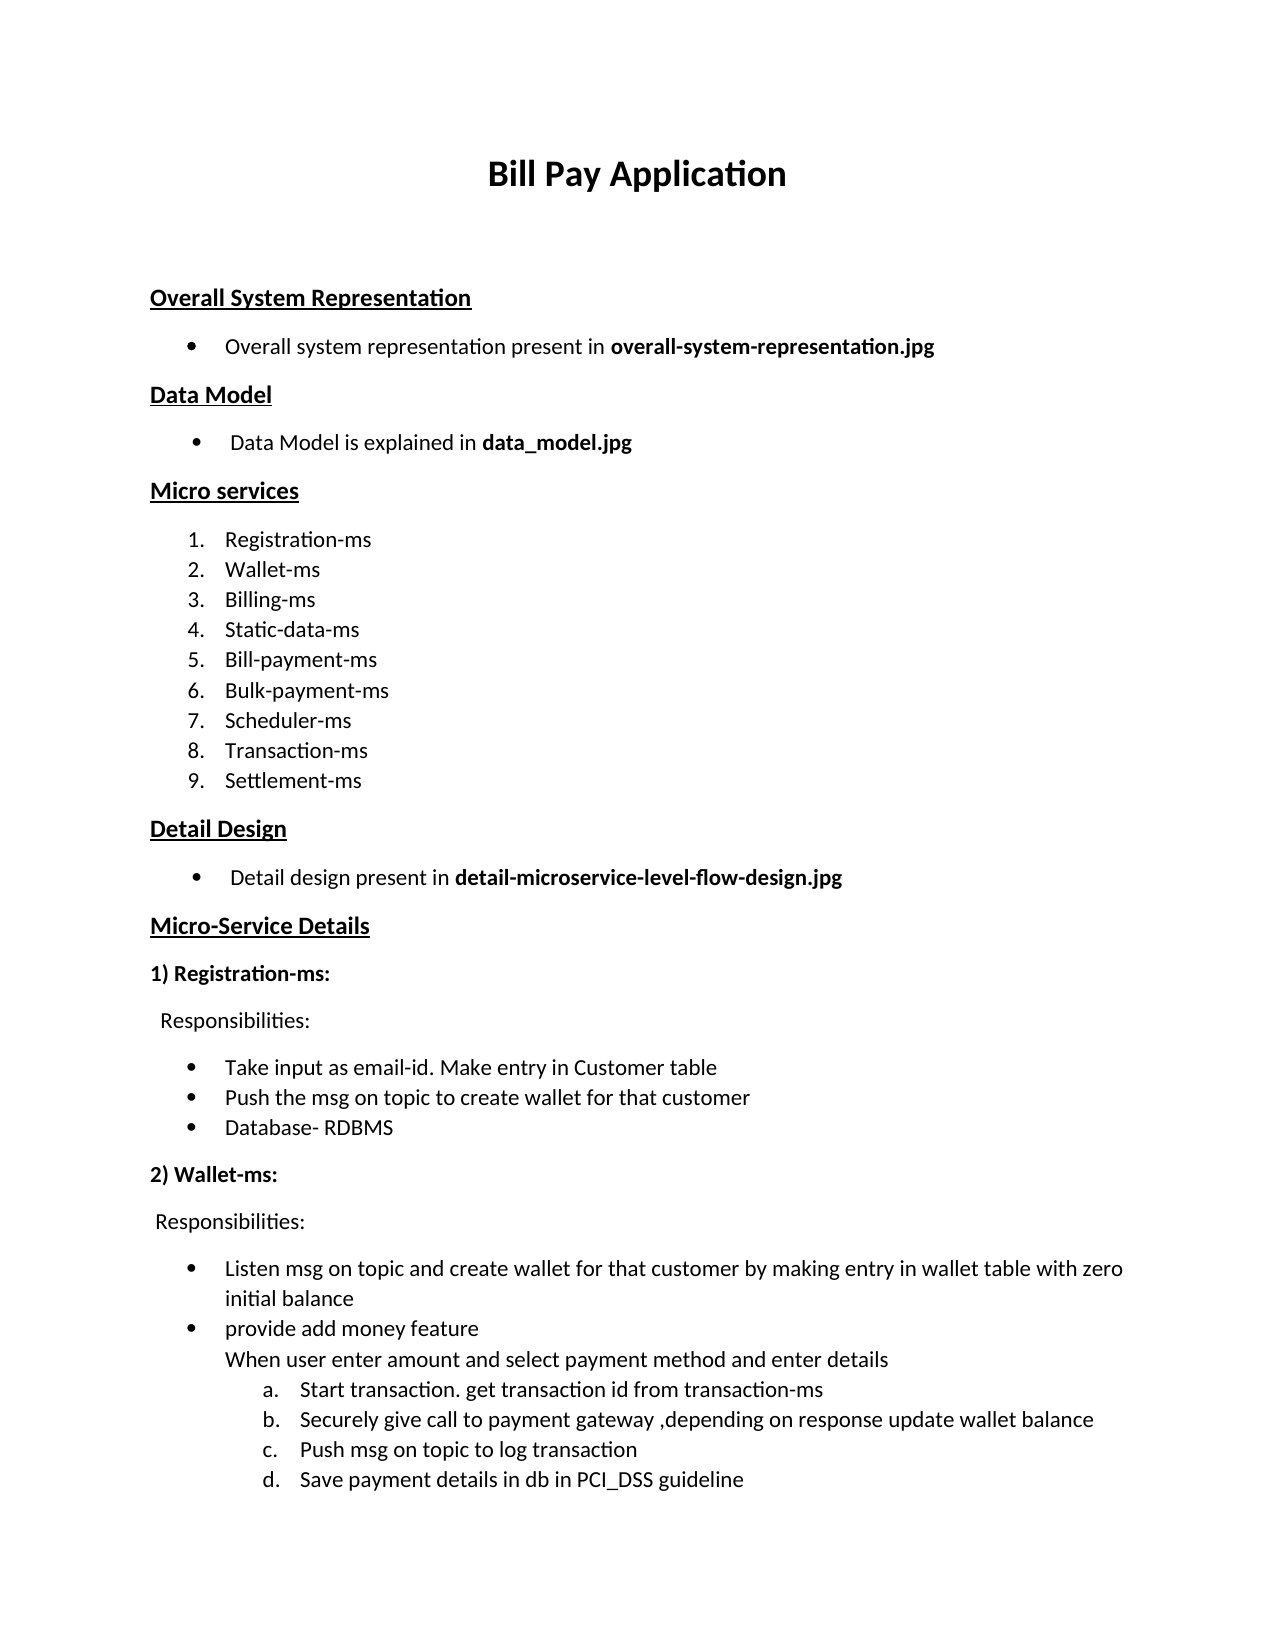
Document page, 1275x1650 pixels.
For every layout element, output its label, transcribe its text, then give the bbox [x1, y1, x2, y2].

list Registration-ms [187, 525, 1125, 553]
list Database- RDBMS [187, 1113, 1125, 1142]
list Listen msg on topic and create wallet for that customer by making entry in wallet table with zero initial balance [187, 1254, 1125, 1312]
text Micro-Service Details [150, 910, 1125, 940]
text Data Model [150, 379, 1125, 409]
list provide add money feature [187, 1314, 1125, 1343]
list Push msg on topic to log transaction [262, 1435, 1125, 1463]
list Detail design present in detail-microservice-level-flow-design.jpg [193, 863, 1125, 891]
text Responsibilities: [150, 1006, 1125, 1034]
list Transaction-ms [187, 736, 1125, 764]
list Static-data-ms [187, 615, 1125, 643]
list Billing-ms [187, 585, 1125, 613]
list Wallet-ms [187, 555, 1125, 583]
list Save payment details in db in PCI_DSS guideline [262, 1466, 1125, 1494]
list Start transaction. get transaction id from transaction-ms [262, 1375, 1125, 1403]
list Push the msg on topic to create wallet for that customer [187, 1083, 1125, 1111]
text Overall System Representation [150, 282, 1125, 313]
list Settlement-ms [187, 766, 1125, 794]
text Micro services [150, 475, 1125, 506]
text Detail Design [150, 813, 1125, 844]
text Bill Pay Application [150, 150, 1125, 196]
list Bill-payment-ms [187, 646, 1125, 674]
list Overall system representation present in overall-system-representation.jpg [187, 332, 1125, 360]
list Securely give call to payment gateway ,depending on response update wallet balance [262, 1405, 1125, 1433]
text Responsibilities: [150, 1207, 1125, 1235]
list Bulk-payment-ms [187, 676, 1125, 704]
list Take input as email-id. Make entry in Customer table [187, 1053, 1125, 1081]
list Scheduler-ms [187, 706, 1125, 734]
text 2) Wallet-ms: [150, 1160, 1125, 1188]
text 1) Registration-ms: [150, 959, 1125, 987]
list Data Model is explained in data_model.jpg [193, 428, 1125, 456]
list When user enter amount and select payment method and enter details [225, 1345, 1125, 1373]
